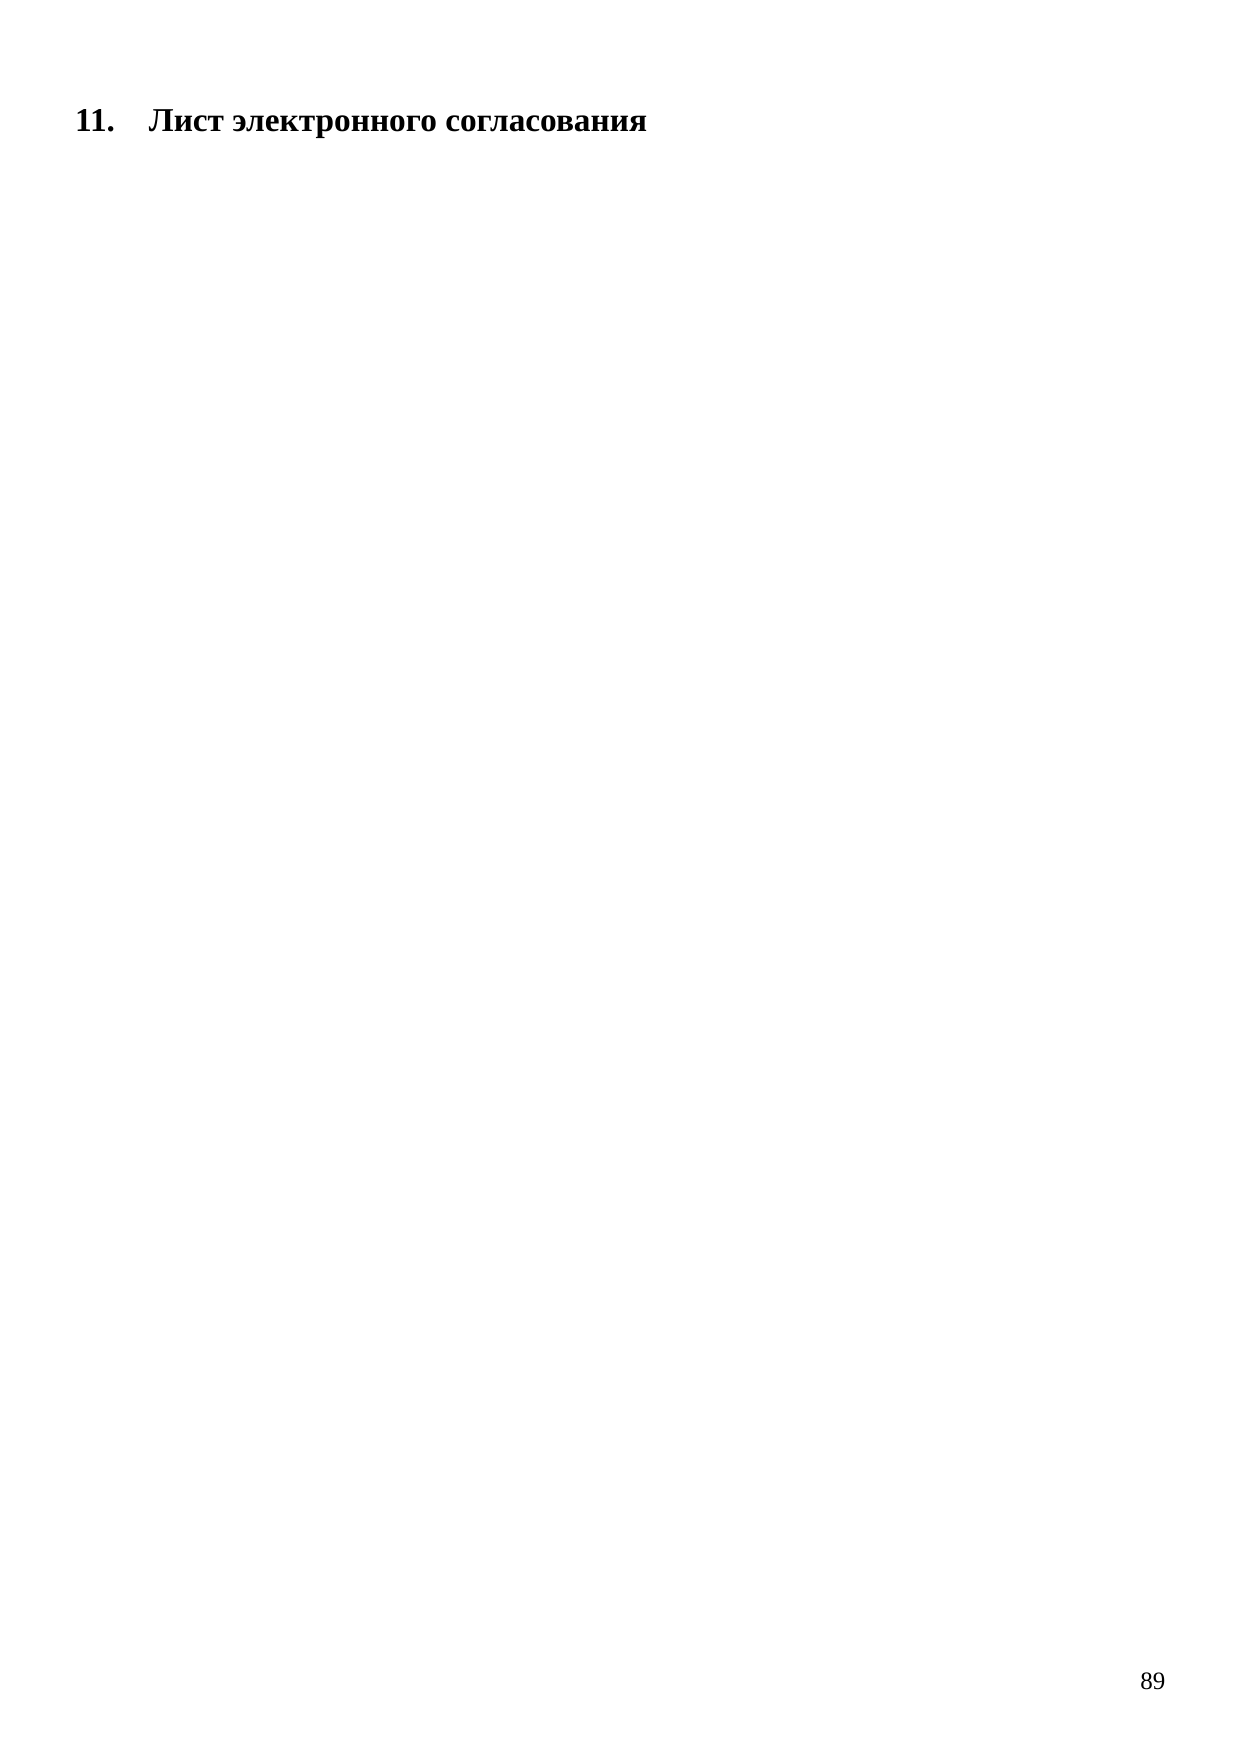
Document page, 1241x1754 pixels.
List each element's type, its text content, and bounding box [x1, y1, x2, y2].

subtitle Лист электронного согласования [75, 100, 1165, 138]
